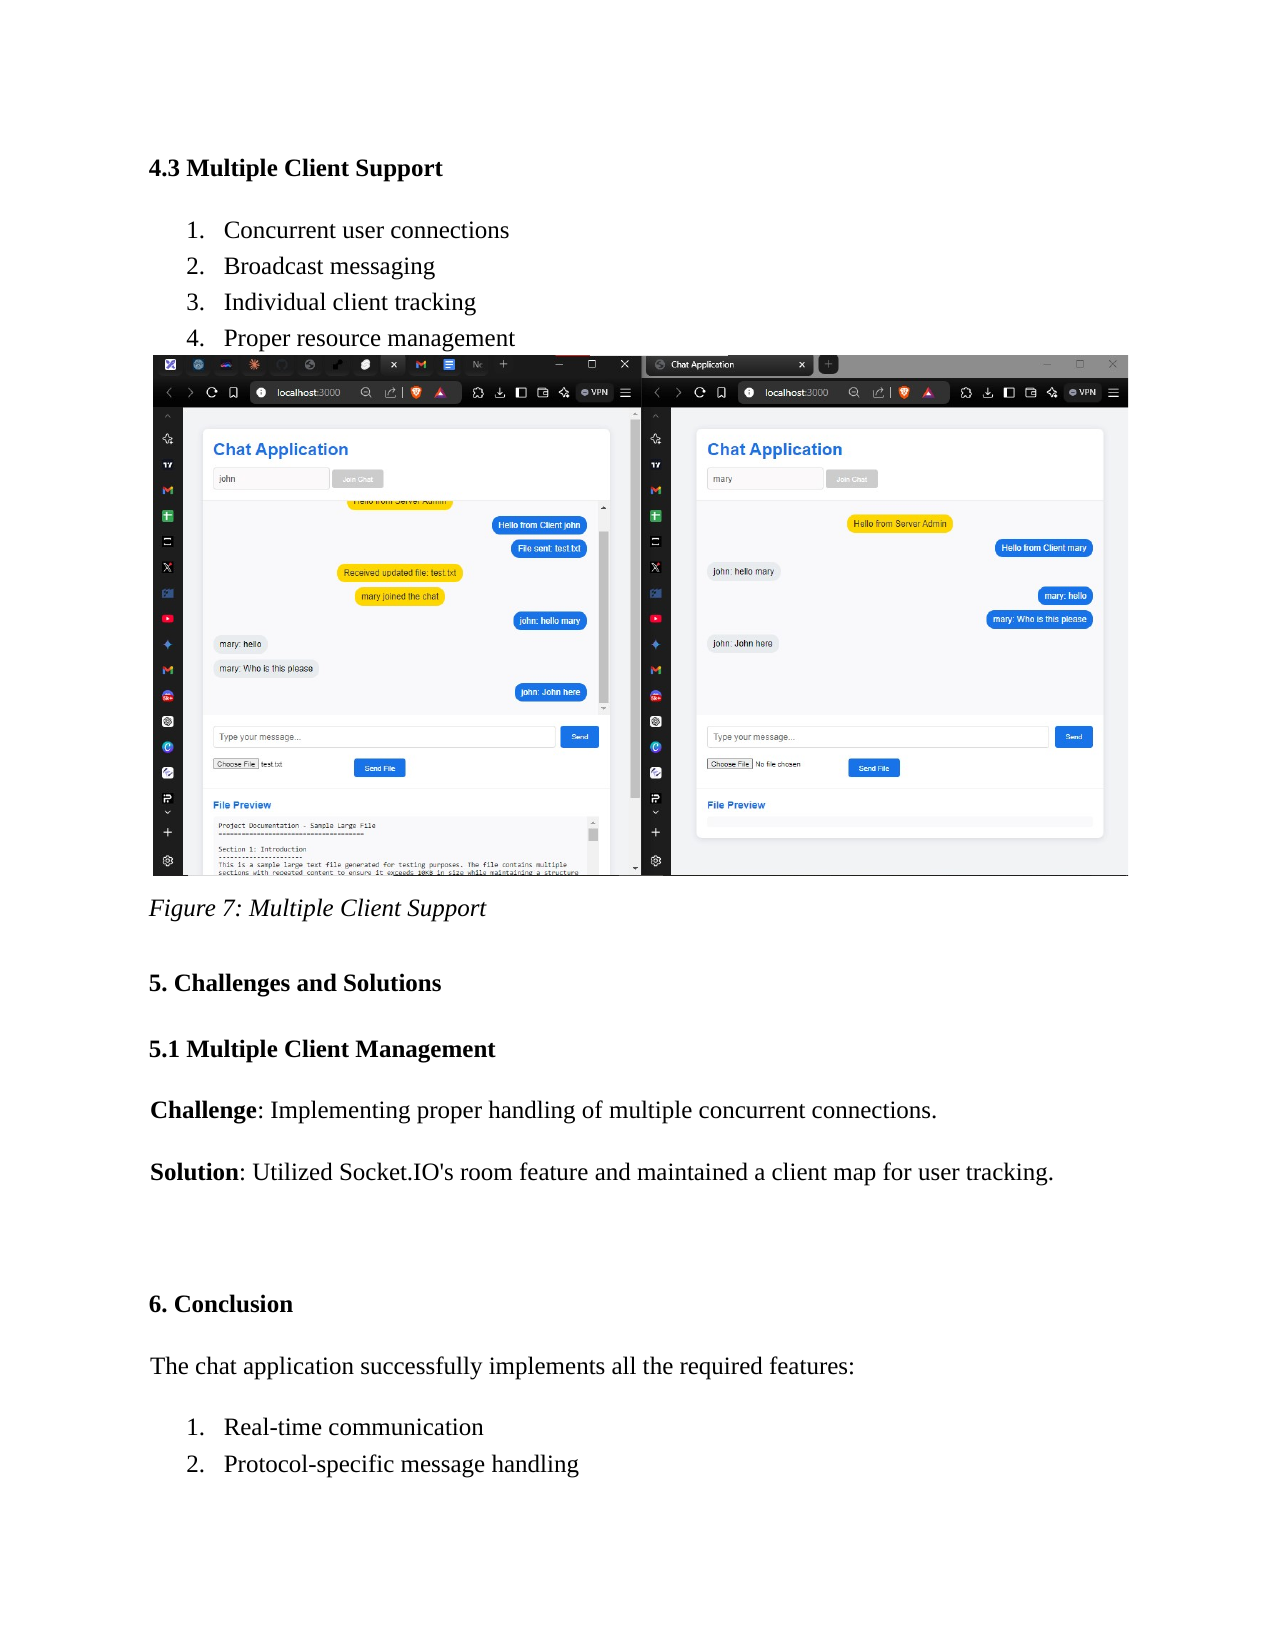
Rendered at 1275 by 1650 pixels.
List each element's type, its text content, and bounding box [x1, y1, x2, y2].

list Proper resource management [186, 323, 1116, 352]
subtitle 5. Challenges and Solutions [148, 968, 523, 997]
text The chat application successfully implements all the required features: [150, 1351, 1116, 1380]
subtitle 5.1 Multiple Client Management [148, 1034, 523, 1063]
list Real-time communication [186, 1412, 1116, 1441]
text Figure 7: Multiple Client Support [148, 893, 1116, 922]
picture [153, 355, 1129, 876]
text Challenge: Implementing proper handling of multiple concurrent connections. [150, 1096, 1116, 1124]
subtitle 6. Conclusion [148, 1289, 523, 1318]
list Broadcast messaging [186, 251, 1116, 279]
text Solution: Utilized Socket.IO's room feature and maintained a client map for user tracking. [150, 1157, 1116, 1186]
list Concurrent user connections [186, 215, 1116, 243]
list Protocol-specific message handling [186, 1449, 1116, 1477]
subtitle 4.3 Multiple Client Support [148, 153, 523, 182]
list Individual client tracking [186, 287, 1116, 316]
